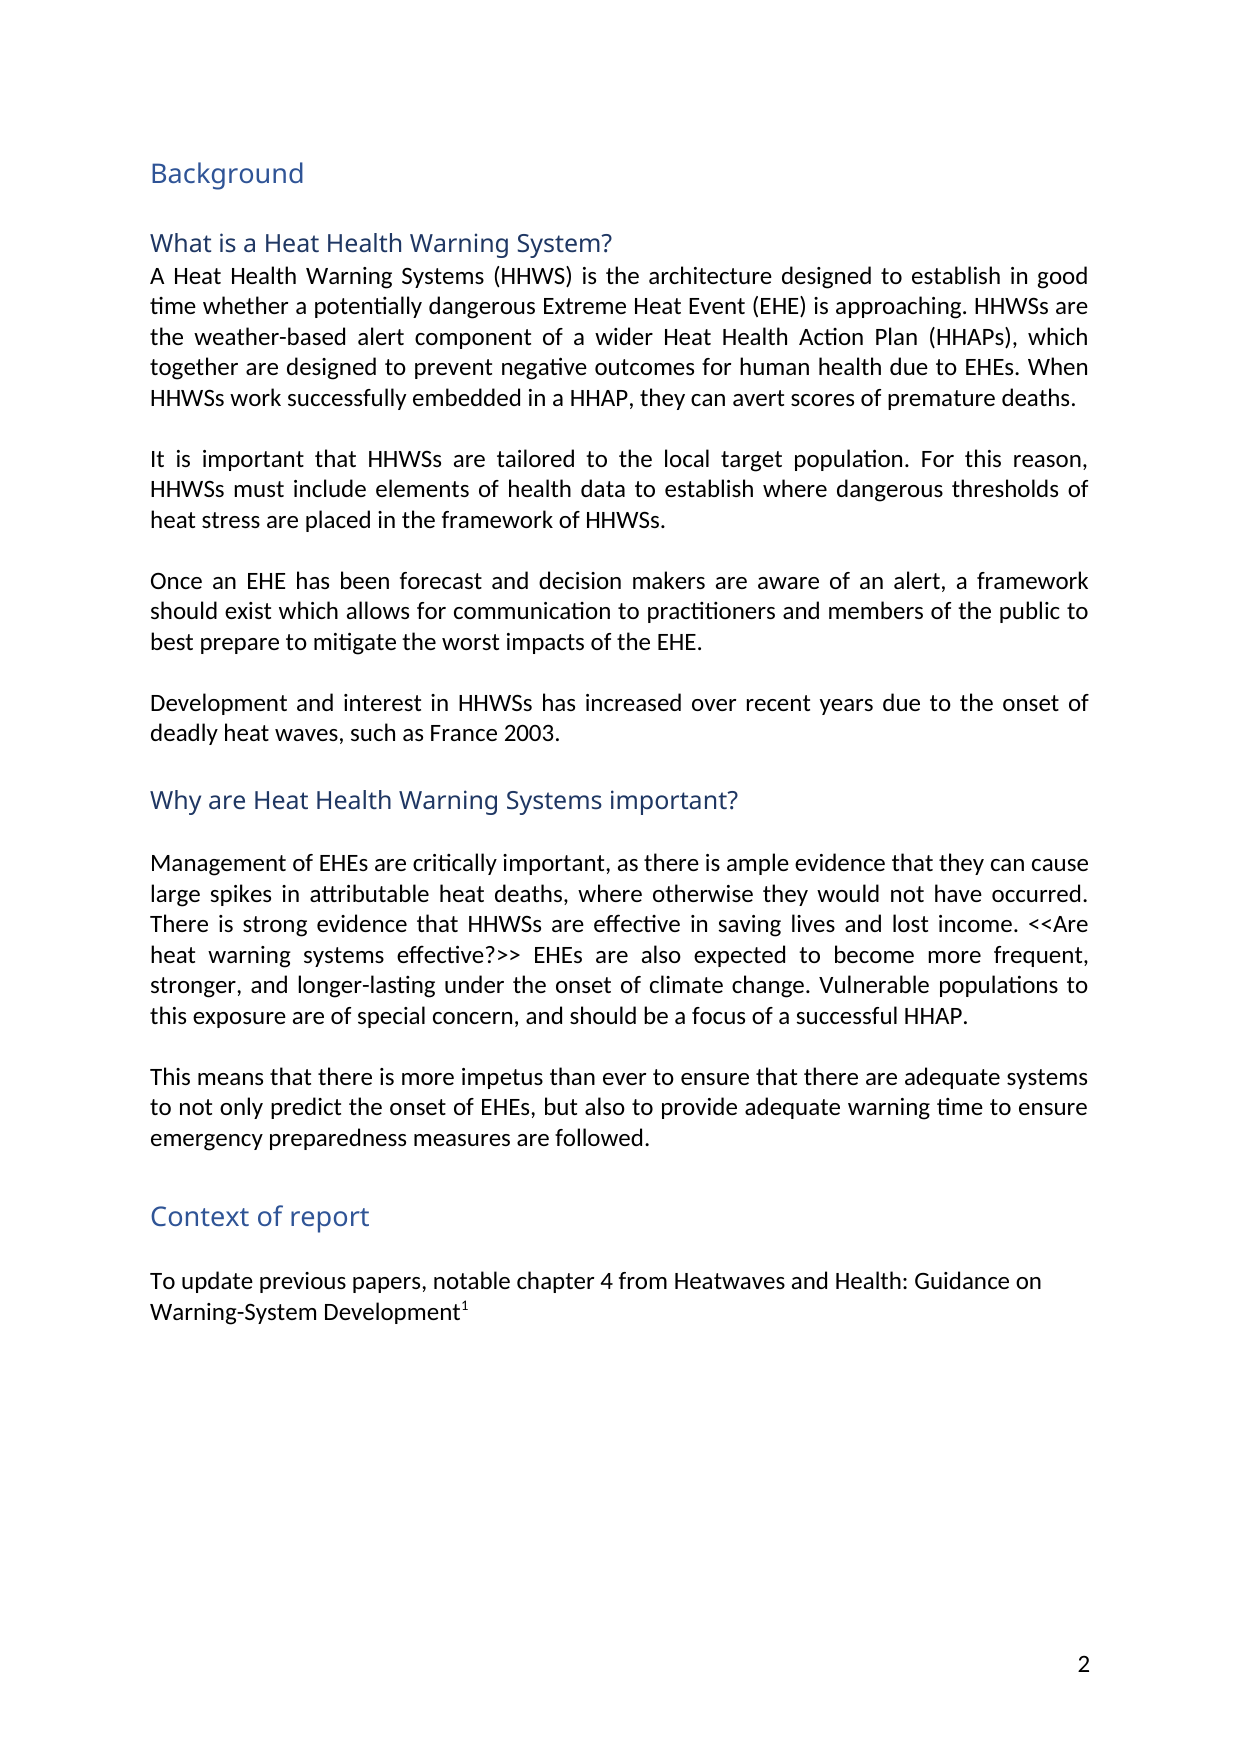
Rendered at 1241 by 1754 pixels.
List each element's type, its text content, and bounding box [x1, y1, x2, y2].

text A Heat Health Warning Systems (HHWS) is the architecture designed to establish in good time whether a potentially dangerous Extreme Heat Event (EHE) is approaching. HHWSs are the weather-based alert component of a wider Heat Health Action Plan (HHAPs), which together are designed to prevent negative outcomes for human health due to EHEs. When HHWSs work successfully embedded in a HHAP, they can avert scores of premature deaths. [150, 260, 1090, 412]
text To update previous papers, notable chapter 4 from Heatwaves and Health: Guidance on Warning-System Development1 [150, 1265, 1090, 1326]
text It is important that HHWSs are tailored to the local target population. For this reason, HHWSs must include elements of health data to establish where dangerous thresholds of heat stress are placed in the framework of HHWSs. [150, 443, 1090, 534]
text This means that there is more impetus than ever to ensure that there are adequate systems to not only predict the onset of EHEs, but also to provide adequate warning time to ensure emergency preparedness measures are followed. [150, 1061, 1090, 1153]
subtitle What is a Heat Health Warning System? [150, 226, 1090, 260]
text Once an EHE has been forecast and decision makers are aware of an alert, a framework should exist which allows for communication to practitioners and members of the public to best prepare to mitigate the worst impacts of the EHE. [150, 565, 1090, 657]
subtitle Background [150, 154, 1090, 191]
text Development and interest in HHWSs has increased over recent years due to the onset of deadly heat waves, such as France 2003. [150, 687, 1090, 748]
subtitle Why are Heat Health Warning Systems important? [150, 783, 1090, 817]
text Management of EHEs are critically important, as there is ample evidence that they can cause large spikes in attributable heat deaths, where otherwise they would not have occurred. There is strong evidence that HHWSs are effective in saving lives and lost income. <<Are heat warning systems effective?>> EHEs are also expected to become more frequent, stronger, and longer-lasting under the onset of climate change. Vulnerable populations to this exposure are of special concern, and should be a focus of a successful HHAP. [150, 847, 1090, 1031]
subtitle Context of report [150, 1198, 1090, 1235]
